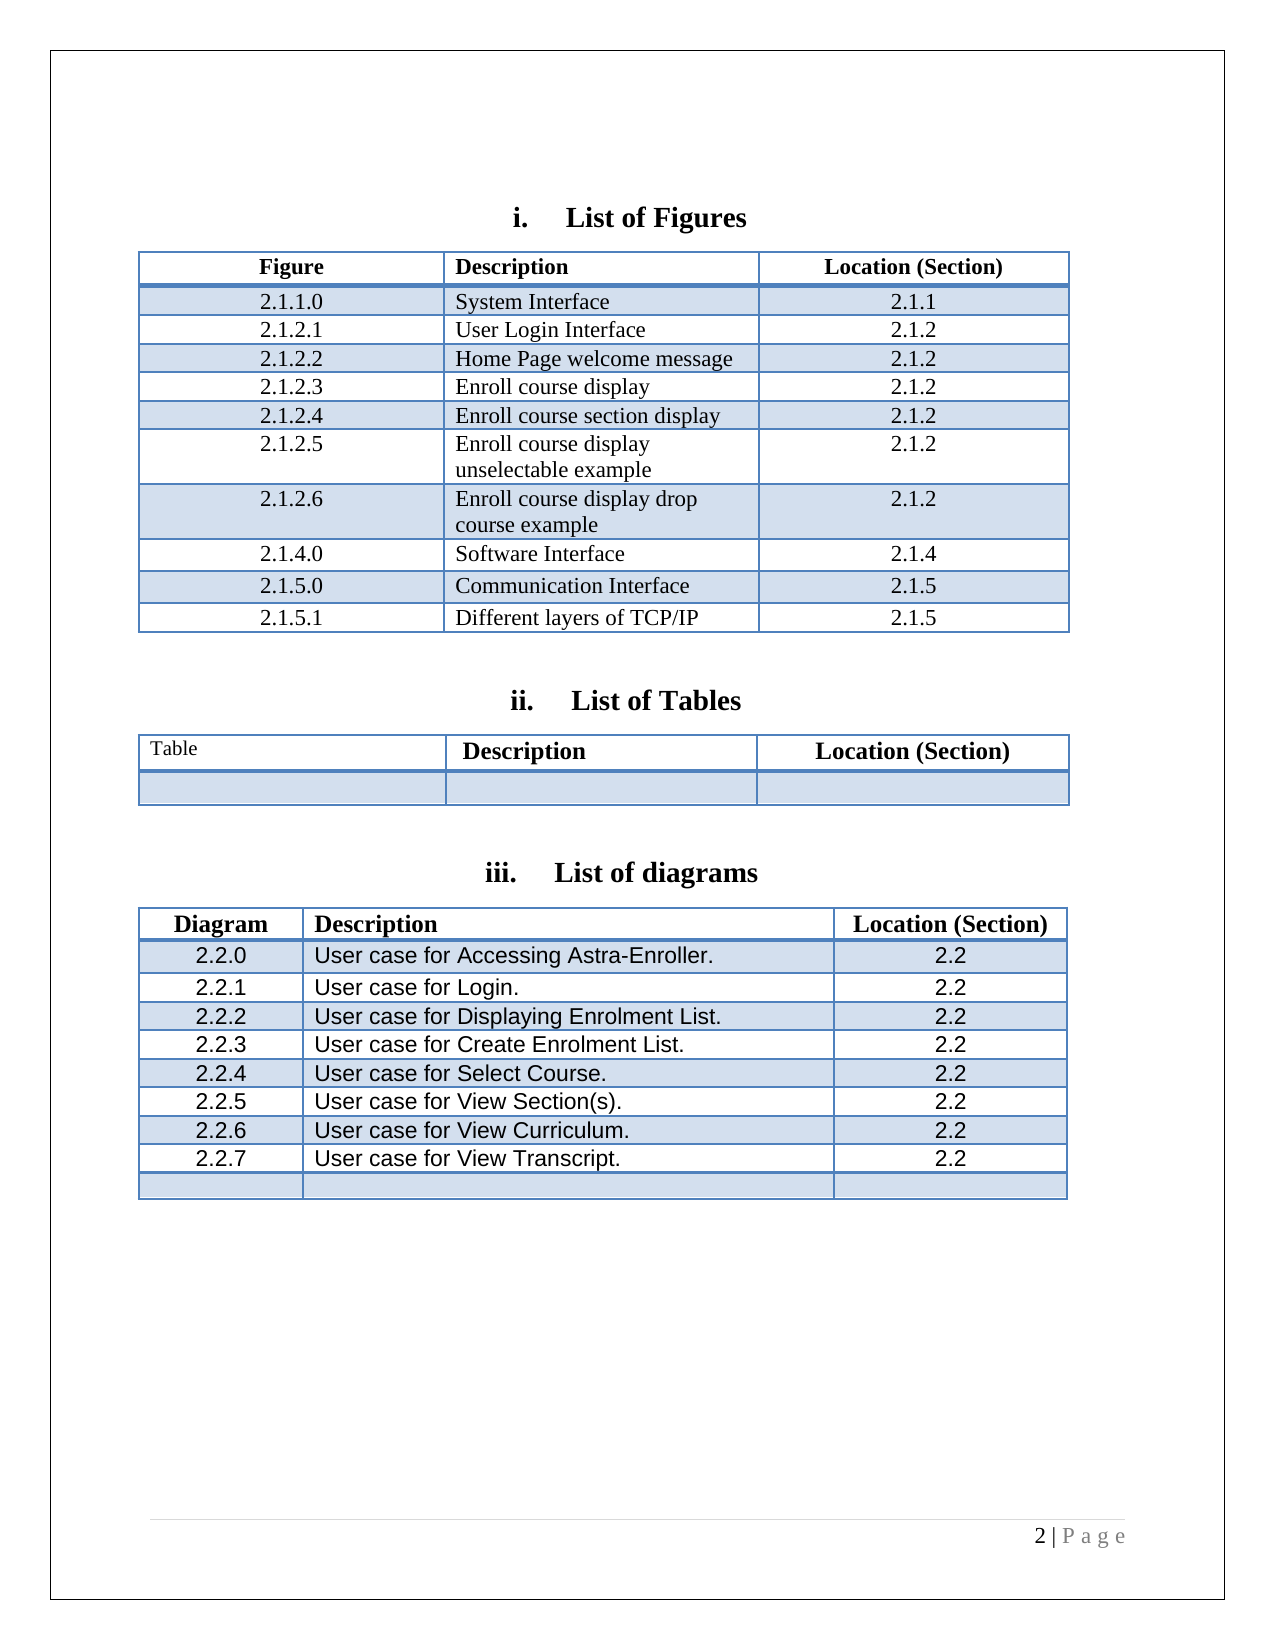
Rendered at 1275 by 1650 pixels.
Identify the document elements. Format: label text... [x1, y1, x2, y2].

table_header Location (Section) [835, 909, 1066, 937]
table_cell 2.1.2 [760, 316, 1068, 343]
table_cell 2.1.2.1 [140, 316, 443, 343]
table_cell 2.1.1 [760, 288, 1068, 314]
table_cell 2.2 [835, 1031, 1066, 1058]
table_header Description [447, 736, 756, 768]
table_cell Home Page welcome message [445, 345, 758, 371]
table_cell 2.1.5.0 [140, 572, 443, 602]
table_cell 2.1.2.6 [140, 485, 443, 538]
table_cell 2.1.5 [760, 572, 1068, 602]
table_cell [758, 773, 1068, 803]
table_cell 2.2.5 [140, 1088, 302, 1114]
table_cell 2.1.2 [760, 402, 1068, 428]
table_cell 2.1.2.3 [140, 373, 443, 400]
table_header Location (Section) [758, 736, 1068, 768]
table_header Table [140, 736, 445, 768]
table_header Figure [140, 253, 443, 283]
table_cell [835, 1174, 1066, 1197]
table_cell System Interface [445, 288, 758, 314]
table_header Description [445, 253, 758, 283]
table_cell 2.2 [835, 1145, 1066, 1171]
table_cell 2.1.2.5 [140, 430, 443, 483]
table_cell 2.1.2 [760, 430, 1068, 483]
table_cell Communication Interface [445, 572, 758, 602]
subtitle List of diagrams [150, 856, 1125, 889]
table_cell 2.2 [835, 974, 1066, 1001]
table_cell 2.1.2 [760, 373, 1068, 400]
table_cell Software Interface [445, 540, 758, 570]
table_header Diagram [140, 909, 302, 937]
table_cell User case for View Section(s). [304, 1088, 833, 1114]
table_cell 2.2.1 [140, 974, 302, 1001]
table_cell [447, 773, 756, 803]
table_cell 2.2 [835, 1003, 1066, 1029]
table_cell 2.1.5.1 [140, 604, 443, 631]
table_cell 2.2 [835, 1060, 1066, 1086]
table_cell User case for View Curriculum. [304, 1117, 833, 1143]
table_header Description [304, 909, 833, 937]
table_cell [304, 1174, 833, 1197]
table_cell User case for Login. [304, 974, 833, 1001]
table_cell 2.1.5 [760, 604, 1068, 631]
table_cell 2.2.0 [140, 942, 302, 972]
table_cell User Login Interface [445, 316, 758, 343]
table_cell Enroll course section display [445, 402, 758, 428]
table_cell User case for Accessing Astra-Enroller. [304, 942, 833, 972]
table_cell User case for View Transcript. [304, 1145, 833, 1171]
table_cell [140, 773, 445, 803]
table_cell 2.2 [835, 942, 1066, 972]
table_cell 2.1.1.0 [140, 288, 443, 314]
table_cell 2.1.4.0 [140, 540, 443, 570]
table_cell 2.1.2 [760, 345, 1068, 371]
subtitle List of Tables [150, 683, 1125, 716]
table_cell Different layers of TCP/IP [445, 604, 758, 631]
table_cell 2.1.2 [760, 485, 1068, 538]
table_cell 2.2 [835, 1117, 1066, 1143]
table_cell Enroll course display [445, 373, 758, 400]
table_cell User case for Create Enrolment List. [304, 1031, 833, 1058]
table_cell User case for Select Course. [304, 1060, 833, 1086]
table_cell 2.2.6 [140, 1117, 302, 1143]
table_cell User case for Displaying Enrolment List. [304, 1003, 833, 1029]
table_cell 2.2 [835, 1088, 1066, 1114]
table_cell 2.1.4 [760, 540, 1068, 570]
table_cell 2.1.2.2 [140, 345, 443, 371]
table_cell 2.2.7 [140, 1145, 302, 1171]
subtitle List of Figures [150, 200, 1125, 233]
table_header Location (Section) [760, 253, 1068, 283]
table_cell 2.1.2.4 [140, 402, 443, 428]
table_cell 2.2.4 [140, 1060, 302, 1086]
table_cell Enroll course display unselectable example [445, 430, 758, 483]
table_cell Enroll course display drop course example [445, 485, 758, 538]
table_cell 2.2.2 [140, 1003, 302, 1029]
table_cell 2.2.3 [140, 1031, 302, 1058]
table_cell [140, 1174, 302, 1197]
